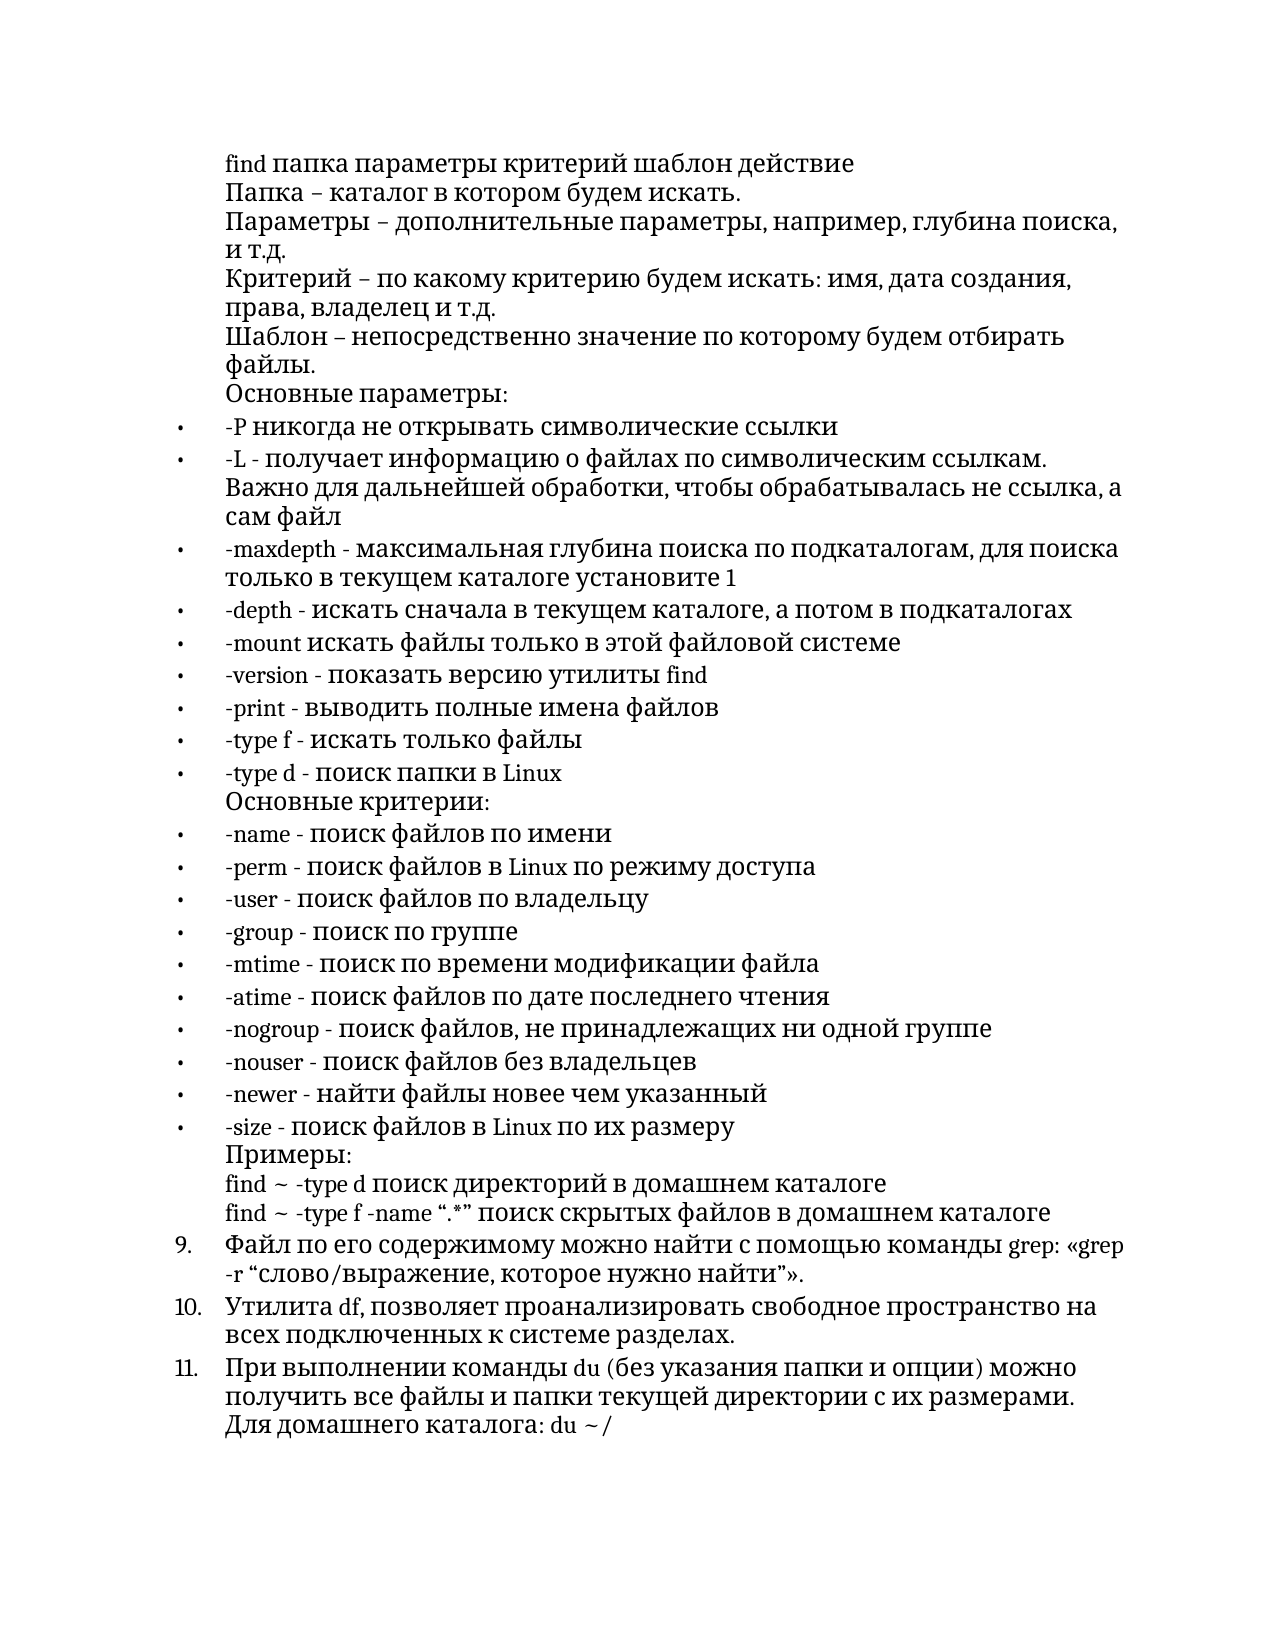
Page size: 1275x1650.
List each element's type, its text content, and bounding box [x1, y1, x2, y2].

list -type d - поиск папки в Linux Основные критерии: [175, 759, 1125, 816]
list -atime - поиск файлов по дате последнего чтения [175, 982, 1125, 1011]
list -user - поиск файлов по владельцу [175, 885, 1125, 914]
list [175, 150, 1125, 409]
list -name - поиск файлов по имени [175, 820, 1125, 849]
list -perm - поиск файлов в Linux по режиму доступа [175, 852, 1125, 881]
list -nogroup - поиск файлов, не принадлежащих ни одной группе [175, 1015, 1125, 1044]
list -nouser - поиск файлов без владельцев [175, 1047, 1125, 1076]
list -P никогда не открывать символические ссылки [175, 412, 1125, 441]
list -print - выводить полные имена файлов [175, 694, 1125, 722]
list При выполнении команды du (без указания папки и опции) можно получить все файлы и папки текущей директории с их размерами. Для домашнего каталога: du ~/ [175, 1354, 1125, 1440]
list -maxdepth - максимальная глубина поиска по подкаталогам, для поиска только в текущем каталоге установите 1 [175, 535, 1125, 592]
list -depth - искать сначала в текущем каталоге, а потом в подкаталогах [175, 596, 1125, 625]
list -mtime - поиск по времени модификации файла [175, 950, 1125, 979]
list -L - получает информацию о файлах по символическим ссылкам. Важно для дальнейшей обработки, чтобы обрабатывалась не ссылка, а сам файл [175, 445, 1125, 531]
list -version - показать версию утилиты find [175, 661, 1125, 690]
list Файл по его содержимому можно найти с помощью команды grep: «grep -r “слово/выражение, которое нужно найти”». [175, 1231, 1125, 1289]
list Утилита df, позволяет проанализировать свободное пространство на всех подключенных к системе разделах. [175, 1292, 1125, 1350]
list -mount искать файлы только в этой файловой системе [175, 629, 1125, 657]
list -type f - искать только файлы [175, 726, 1125, 755]
list -size - поиск файлов в Linux по их размеру Примеры: find ~ -type d поиск директорий в домашнем каталоге find ~ -type f -name “.*” поиск скрытых файлов в домашнем каталоге [175, 1112, 1125, 1227]
list -newer - найти файлы новее чем указанный [175, 1080, 1125, 1109]
list -group - поиск по группе [175, 917, 1125, 946]
